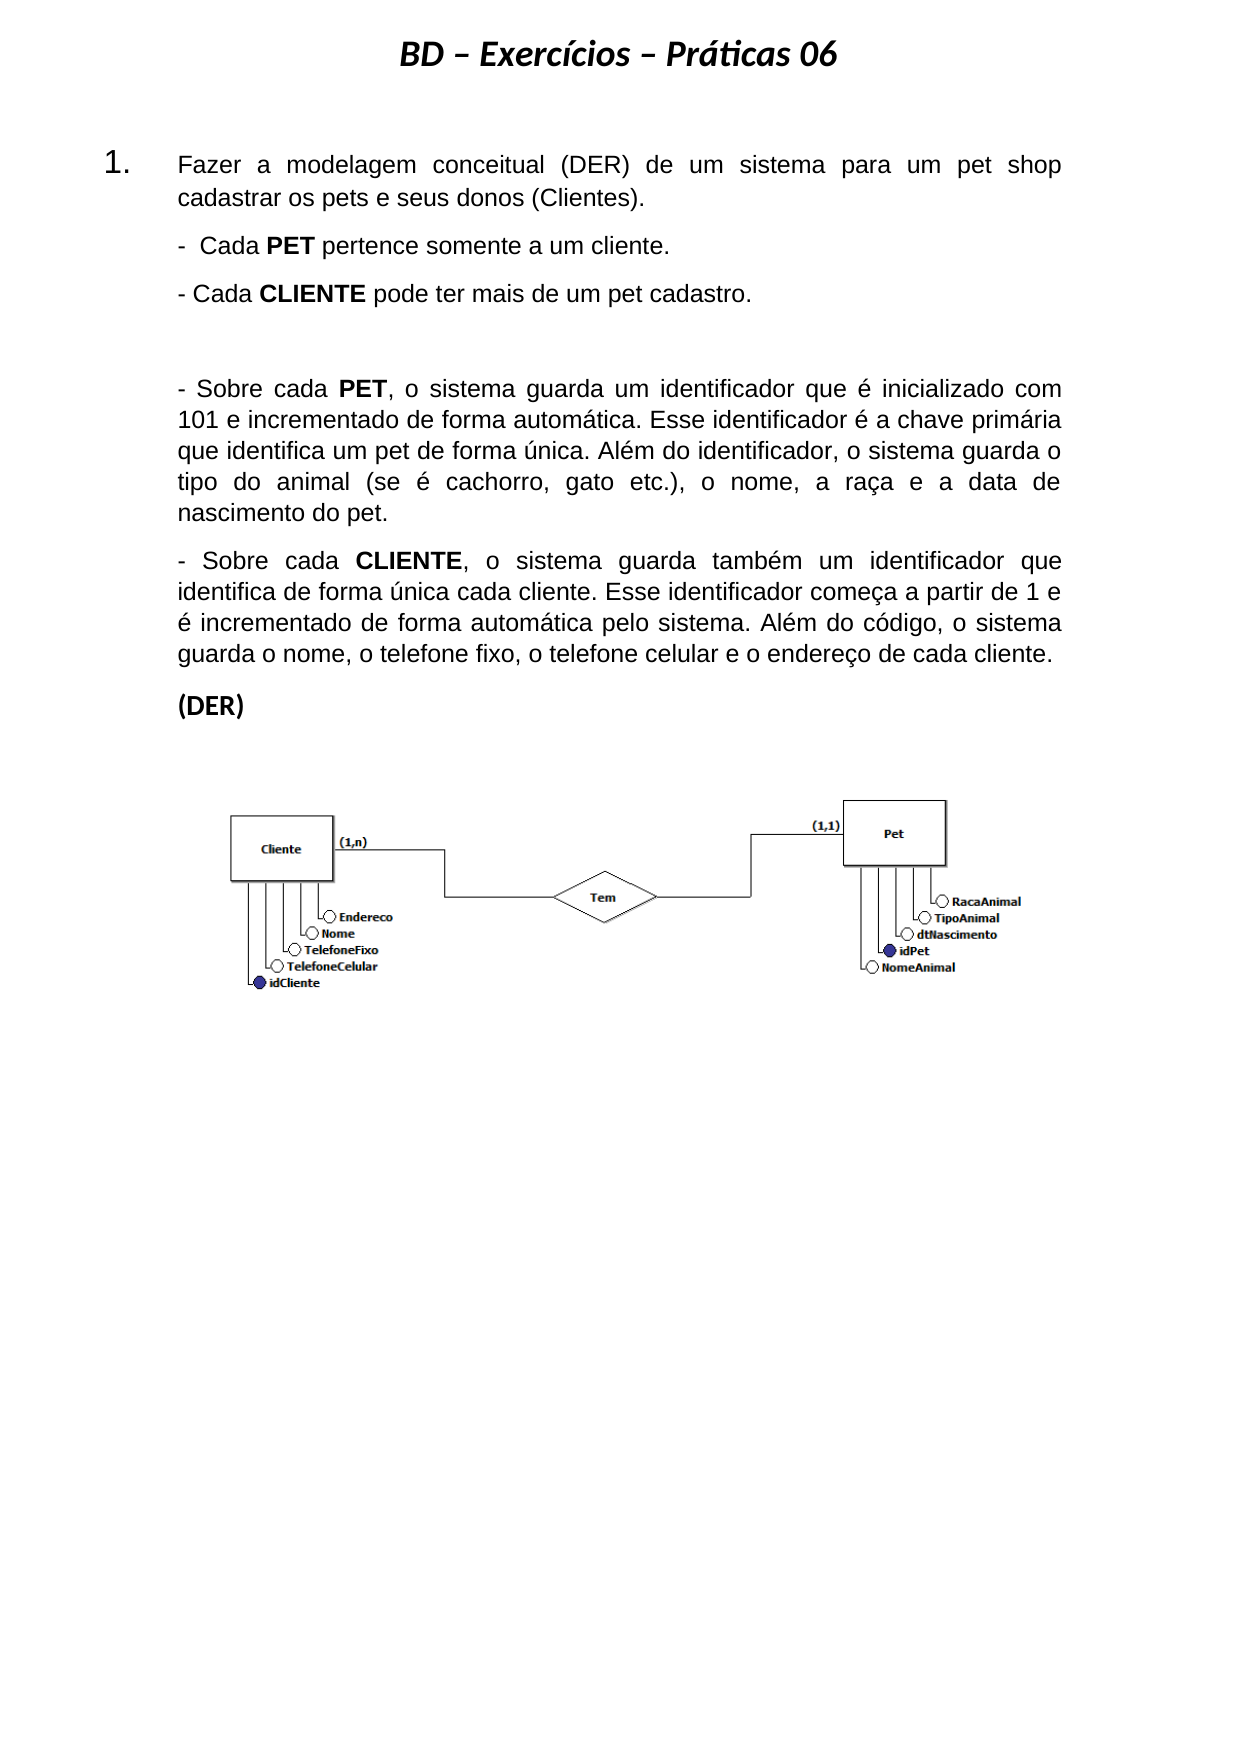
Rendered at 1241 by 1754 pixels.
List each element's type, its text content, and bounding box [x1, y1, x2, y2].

text - Sobre cada CLIENTE, o sistema guarda também um identificador que identifica de forma única cada cliente. Esse identificador começa a partir de 1 e é incrementado de forma automática pelo sistema. Além do código, o sistema guarda o nome, o telefone fixo, o telefone celular e o endereço de cada cliente. [177, 546, 1063, 668]
text BD – Exercícios – Práticas 06 [177, 29, 1063, 75]
picture [178, 763, 1063, 1020]
text (DER) [177, 687, 1063, 722]
text - Cada PET pertence somente a um cliente. [177, 231, 1063, 260]
list Fazer a modelagem conceitual (DER) de um sistema para um pet shop cadastrar os pets e seus donos (Clientes). [103, 143, 1063, 212]
text - Cada CLIENTE pode ter mais de um pet cadastro. [177, 279, 1063, 307]
text - Sobre cada PET, o sistema guarda um identificador que é inicializado com 101 e incrementado de forma automática. Esse identificador é a chave primária que identifica um pet de forma única. Além do identificador, o sistema guarda o tipo do animal (se é cachorro, gato etc.), o nome, a raça e a data de nascimento do pet. [177, 374, 1063, 527]
